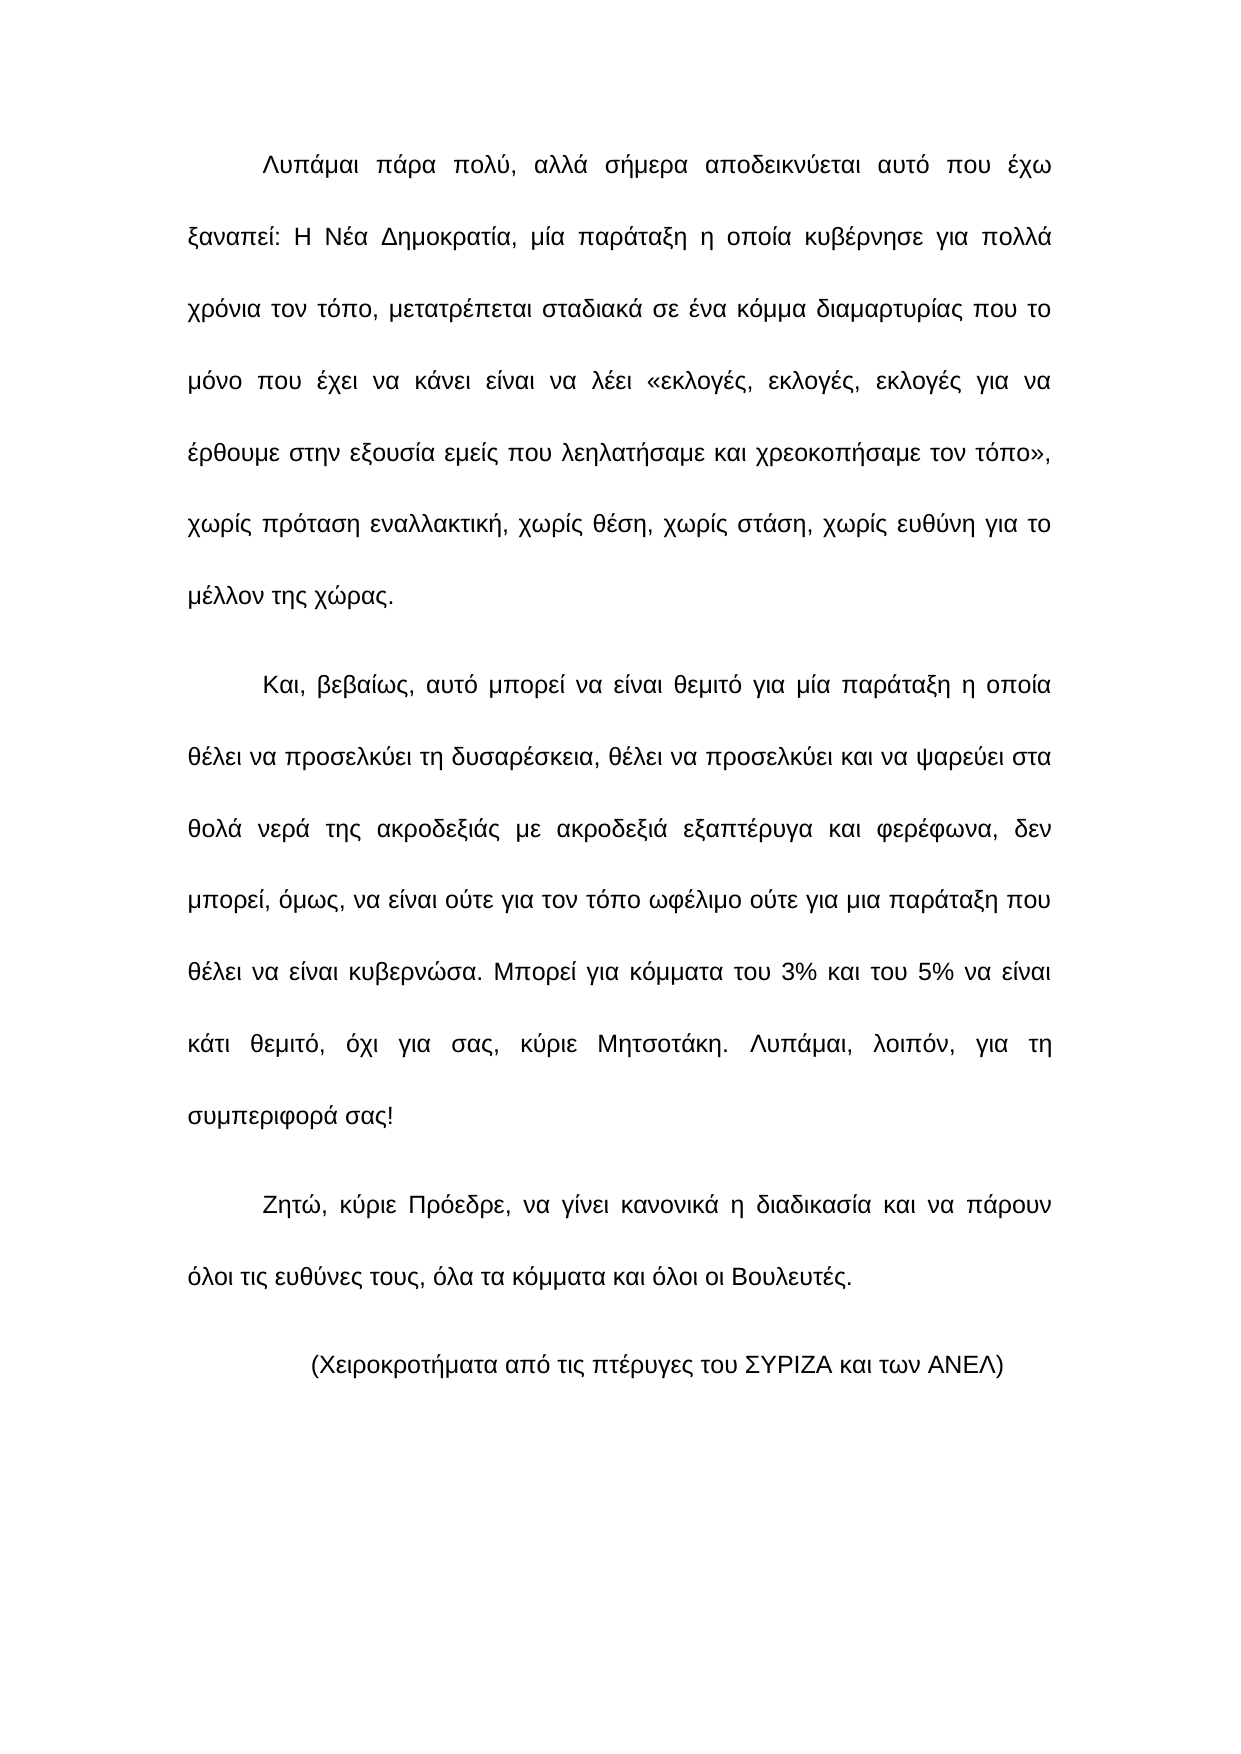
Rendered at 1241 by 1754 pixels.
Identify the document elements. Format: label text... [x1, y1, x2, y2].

text Λυπάμαι πάρα πολύ, αλλά σήμερα αποδεικνύεται αυτό που έχω ξαναπεί: Η Νέα Δημοκρατία, μία παράταξη η οποία κυβέρνησε για πολλά χρόνια τον τόπο, μετατρέπεται σταδιακά σε ένα κόμμα διαμαρτυρίας που το μόνο που έχει να κάνει είναι να λέει «εκλογές, εκλογές, εκλογές για να έρθουμε στην εξουσία εμείς που λεηλατήσαμε και χρεοκοπήσαμε τον τόπο», χωρίς πρόταση εναλλακτική, χωρίς θέση, χωρίς στάση, χωρίς ευθύνη για το μέλλον της χώρας. [187, 150, 1053, 610]
text Και, βεβαίως, αυτό μπορεί να είναι θεμιτό για μία παράταξη η οποία θέλει να προσελκύει τη δυσαρέσκεια, θέλει να προσελκύει και να ψαρεύει στα θολά νερά της ακροδεξιάς με ακροδεξιά εξαπτέρυγα και φερέφωνα, δεν μπορεί, όμως, να είναι ούτε για τον τόπο ωφέλιμο ούτε για μια παράταξη που θέλει να είναι κυβερνώσα. Μπορεί για κόμματα του 3% και του 5% να είναι κάτι θεμιτό, όχι για σας, κύριε Μητσοτάκη. Λυπάμαι, λοιπόν, για τη συμπεριφορά σας! [187, 670, 1053, 1130]
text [187, 1350, 1053, 1379]
text Ζητώ, κύριε Πρόεδρε, να γίνει κανονικά η διαδικασία και να πάρουν όλοι τις ευθύνες τους, όλα τα κόμματα και όλοι οι Βουλευτές. [187, 1189, 1053, 1290]
